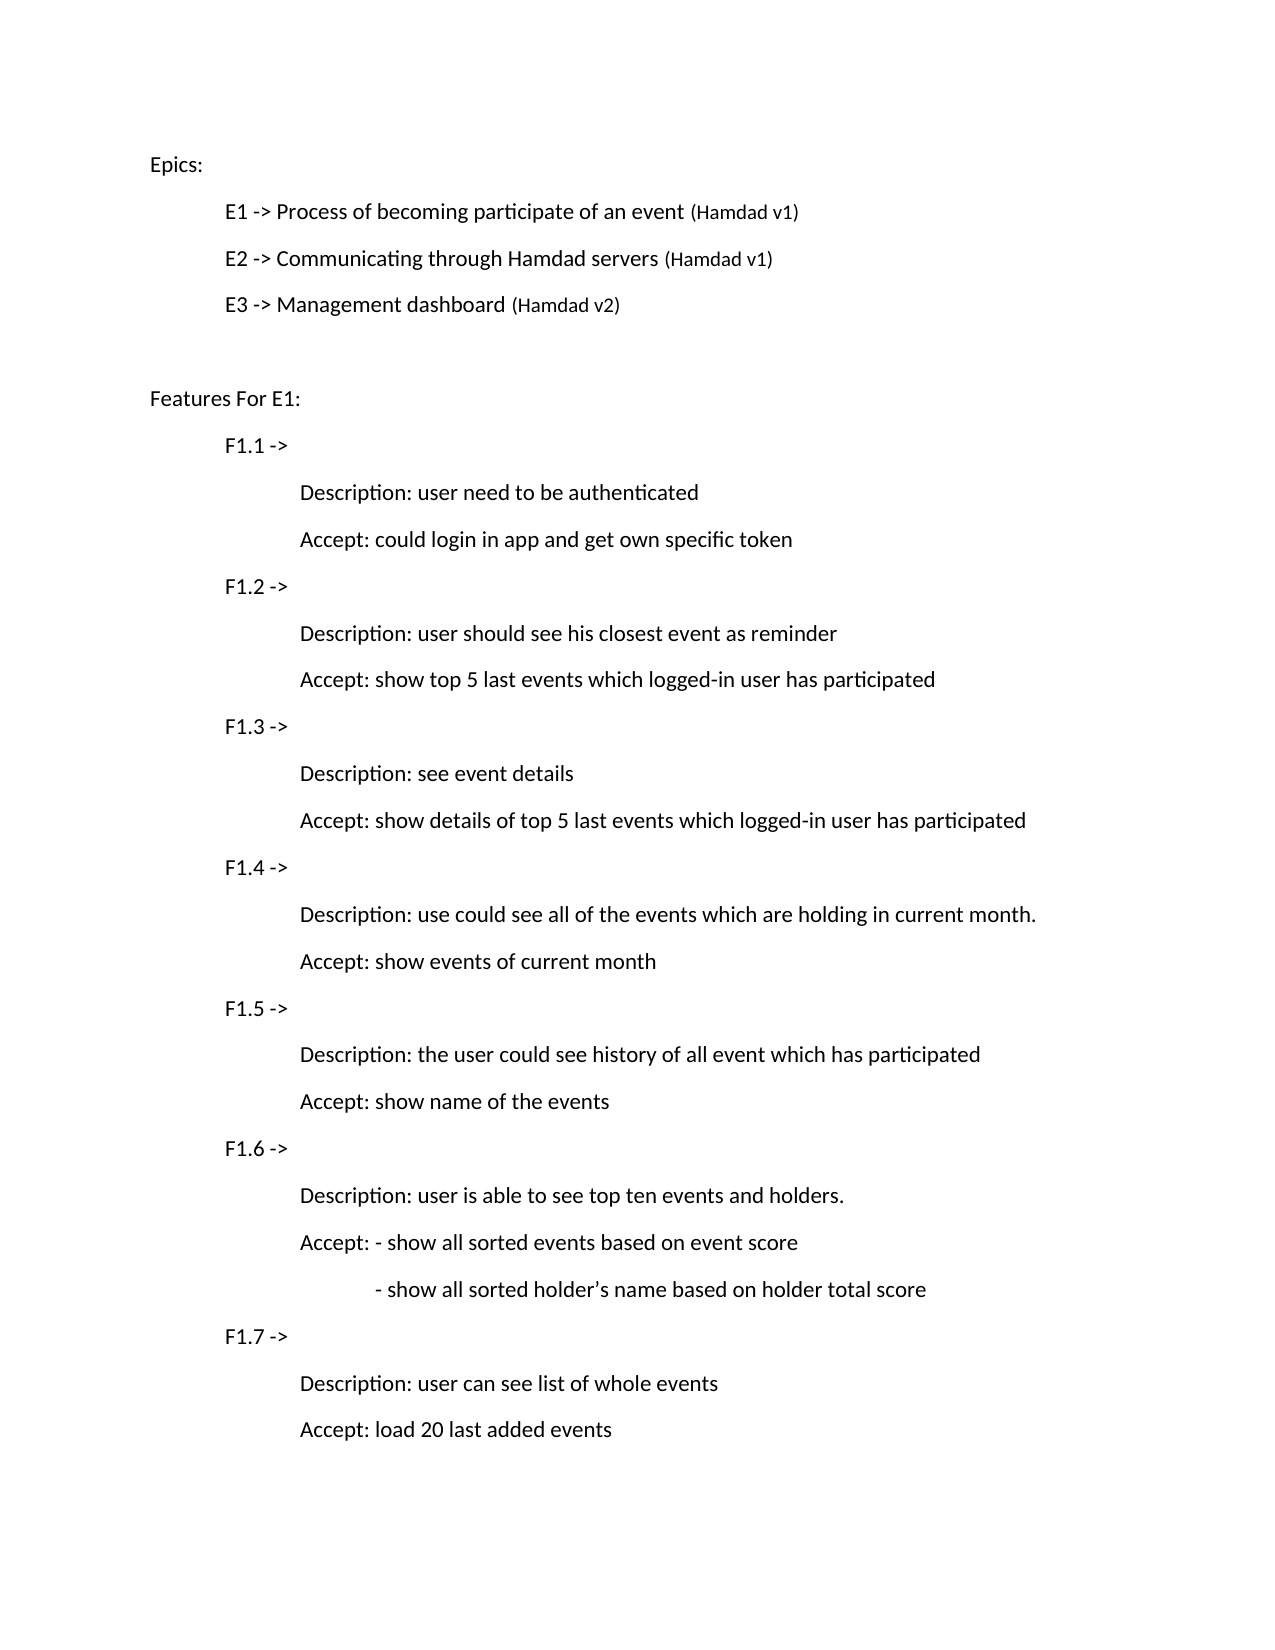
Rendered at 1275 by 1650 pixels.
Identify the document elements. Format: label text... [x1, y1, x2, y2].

text Description: the user could see history of all event which has participated [150, 1041, 1125, 1069]
text F1.7 -> [150, 1322, 1125, 1350]
text Accept: - show all sorted events based on event score [150, 1228, 1125, 1256]
text Accept: show details of top 5 last events which logged-in user has participated [150, 806, 1125, 834]
text Accept: could login in app and get own specific token [225, 525, 1125, 553]
text E1 -> Process of becoming participate of an event (Hamdad v1) [225, 197, 1125, 225]
text Description: see event details [150, 759, 1125, 787]
text E3 -> Management dashboard (Hamdad v2) [225, 291, 1125, 319]
text Accept: show top 5 last events which logged-in user has participated [150, 666, 1125, 694]
text F1.6 -> [150, 1134, 1125, 1162]
text Description: user should see his closest event as reminder [225, 619, 1125, 647]
text Accept: show name of the events [150, 1087, 1125, 1116]
text F1.2 -> [150, 572, 1125, 600]
text F1.4 -> [150, 853, 1125, 881]
text Accept: show events of current month [150, 947, 1125, 975]
text E2 -> Communicating through Hamdad servers (Hamdad v1) [225, 244, 1125, 272]
text F1.3 -> [150, 712, 1125, 741]
text Description: user need to be authenticated [225, 478, 1125, 506]
text Features For E1: [150, 384, 1125, 412]
text - show all sorted holder’s name based on holder total score [300, 1275, 1125, 1303]
text Description: user can see list of whole events [150, 1369, 1125, 1397]
text Epics: [150, 150, 1125, 178]
text Description: user is able to see top ten events and holders. [150, 1181, 1125, 1209]
text Description: use could see all of the events which are holding in current month. [150, 900, 1125, 928]
text F1.1 -> [150, 431, 1125, 459]
text Accept: load 20 last added events [150, 1416, 1125, 1444]
text F1.5 -> [150, 994, 1125, 1022]
